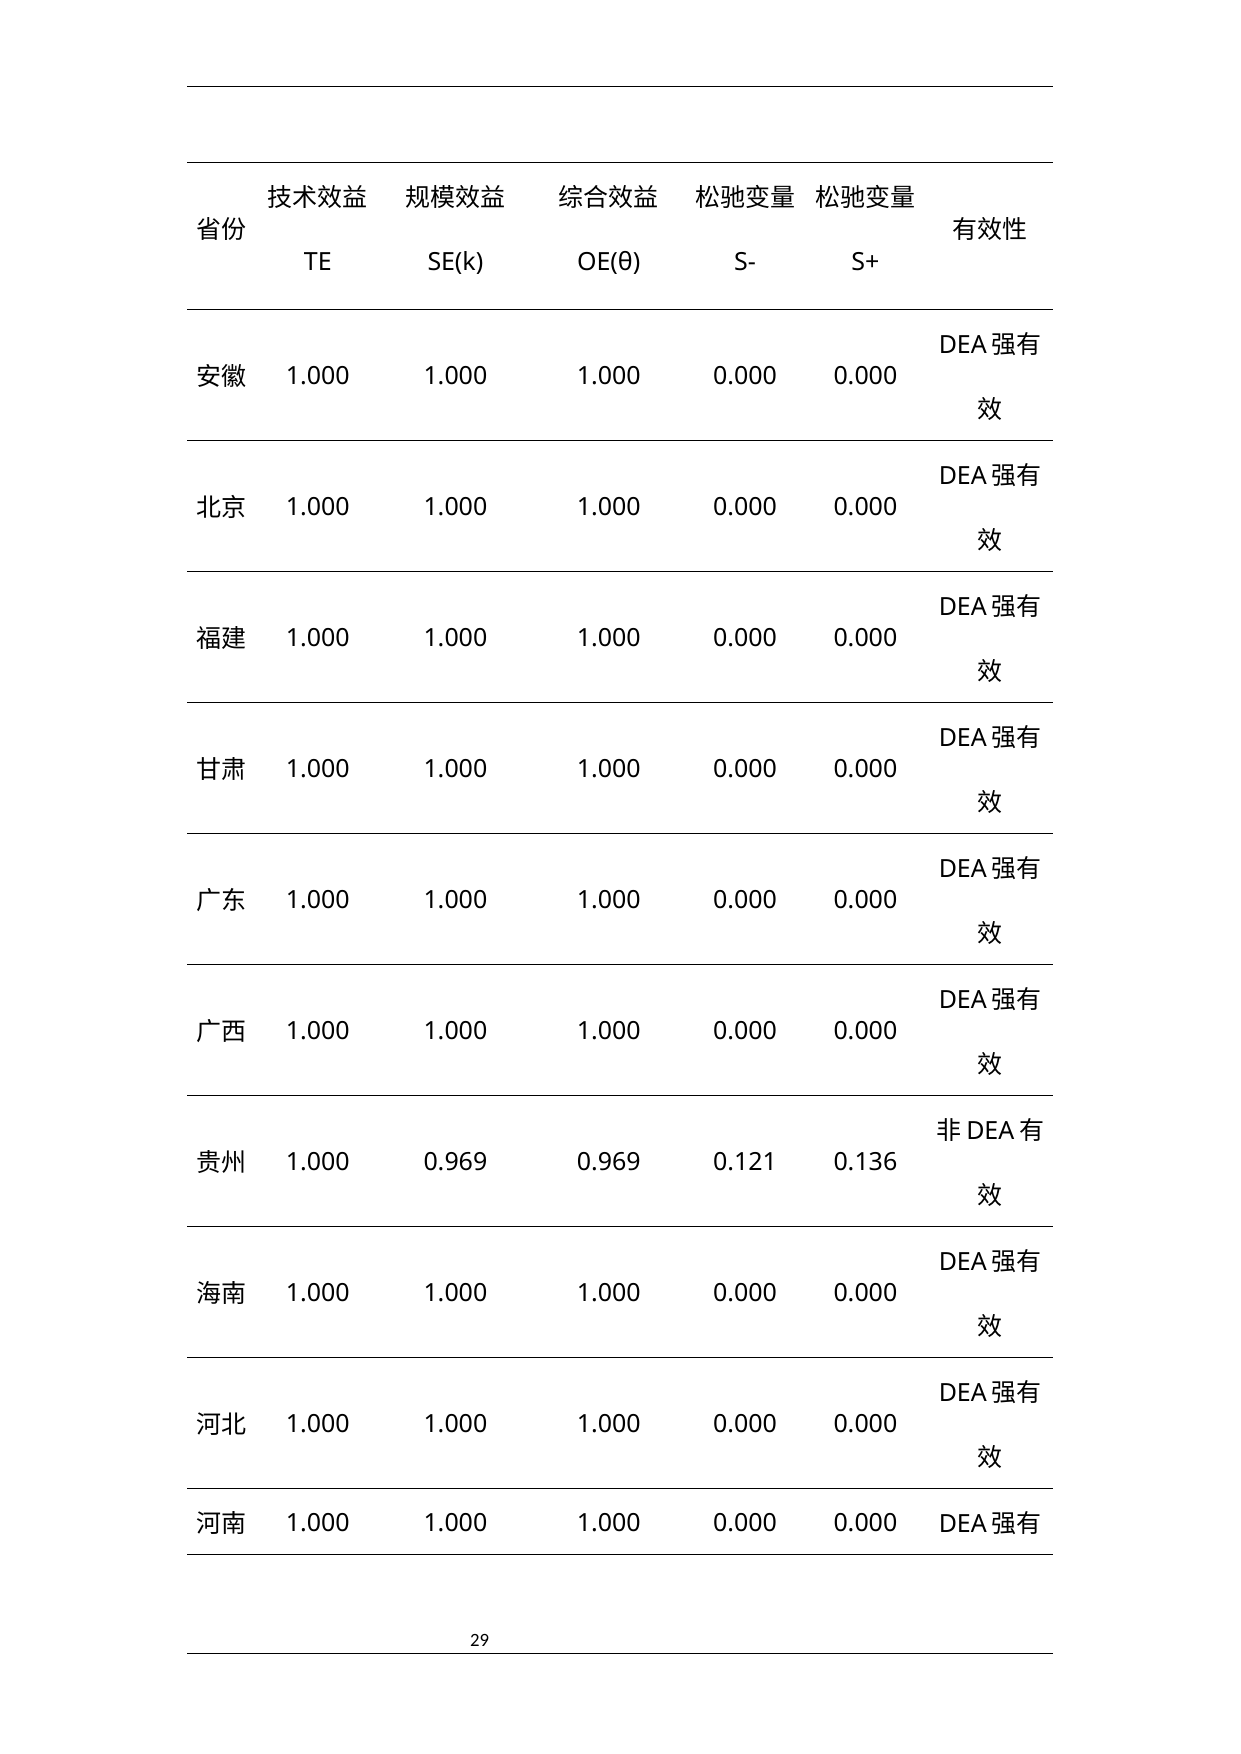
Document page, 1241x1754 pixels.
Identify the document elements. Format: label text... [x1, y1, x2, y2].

table_cell 贵州 [187, 1096, 256, 1226]
table_header 规模效益SE(k) [380, 163, 531, 309]
table_cell 河南 [187, 1489, 256, 1554]
table_cell 0.121 [686, 1096, 804, 1226]
table_cell 1.000 [256, 965, 379, 1095]
table_cell 1.000 [531, 834, 686, 964]
table_cell DEA强有效 [927, 1489, 1053, 1554]
table_cell 0.000 [686, 441, 804, 571]
table_cell 0.000 [804, 1358, 927, 1488]
table_cell 海南 [187, 1227, 256, 1357]
table_cell 广东 [187, 834, 256, 964]
table_header 省份 [187, 163, 256, 309]
table_cell DEA强有效 [927, 965, 1053, 1095]
table_header 松驰变量S+ [804, 163, 927, 309]
table_cell 1.000 [256, 834, 379, 964]
table_header 技术效益TE [256, 163, 379, 309]
table_cell DEA强有效 [927, 1227, 1053, 1357]
table_cell DEA强有效 [927, 310, 1053, 440]
table_cell 0.000 [804, 310, 927, 440]
table_cell 1.000 [380, 834, 531, 964]
table_cell 0.000 [804, 965, 927, 1095]
table_cell 1.000 [380, 572, 531, 702]
table_cell 1.000 [256, 703, 379, 833]
table_cell 0.000 [686, 572, 804, 702]
table_cell 0.969 [531, 1096, 686, 1226]
table_cell 0.000 [686, 310, 804, 440]
table_cell 1.000 [256, 310, 379, 440]
table_cell 0.000 [686, 703, 804, 833]
table_header 综合效益OE(θ) [531, 163, 686, 309]
table_cell 1.000 [256, 1489, 379, 1554]
table_cell 安徽 [187, 310, 256, 440]
table_cell 0.969 [380, 1096, 531, 1226]
table_cell 0.000 [804, 572, 927, 702]
table_cell DEA强有效 [927, 441, 1053, 571]
table_cell 1.000 [380, 1227, 531, 1357]
table_cell 0.136 [804, 1096, 927, 1226]
table_cell 0.000 [804, 703, 927, 833]
table_cell 1.000 [531, 572, 686, 702]
table_cell 1.000 [531, 310, 686, 440]
table_cell 1.000 [531, 441, 686, 571]
table_cell 0.000 [686, 834, 804, 964]
table_cell 1.000 [531, 965, 686, 1095]
table_cell 1.000 [256, 1358, 379, 1488]
table_cell 1.000 [380, 310, 531, 440]
table_cell 1.000 [380, 1358, 531, 1488]
table_cell 0.000 [804, 834, 927, 964]
table_cell DEA强有效 [927, 572, 1053, 702]
table_cell 北京 [187, 441, 256, 571]
table_cell 1.000 [256, 572, 379, 702]
table_cell DEA强有效 [927, 834, 1053, 964]
table_cell DEA强有效 [927, 703, 1053, 833]
table_cell 1.000 [380, 703, 531, 833]
table_cell 0.000 [804, 441, 927, 571]
table_cell 1.000 [531, 703, 686, 833]
table_cell 1.000 [531, 1227, 686, 1357]
table_header 松驰变量S- [686, 163, 804, 309]
table_cell 0.000 [686, 1489, 804, 1554]
table_cell 1.000 [380, 1489, 531, 1554]
table_cell 0.000 [686, 1358, 804, 1488]
table_cell 0.000 [804, 1227, 927, 1357]
table_cell 0.000 [804, 1489, 927, 1554]
table_cell 1.000 [256, 441, 379, 571]
table_header 有效性 [927, 163, 1053, 309]
table_cell 0.000 [686, 965, 804, 1095]
table_cell DEA强有效 [927, 1358, 1053, 1488]
table_cell 甘肃 [187, 703, 256, 833]
table_cell 非DEA有效 [927, 1096, 1053, 1226]
table_cell 0.000 [686, 1227, 804, 1357]
table_cell 1.000 [256, 1227, 379, 1357]
table_cell 1.000 [256, 1096, 379, 1226]
table_cell 1.000 [531, 1489, 686, 1554]
table_cell 福建 [187, 572, 256, 702]
table_cell 1.000 [380, 965, 531, 1095]
table_cell 河北 [187, 1358, 256, 1488]
table_cell 1.000 [380, 441, 531, 571]
table_cell 1.000 [531, 1358, 686, 1488]
table_cell 广西 [187, 965, 256, 1095]
